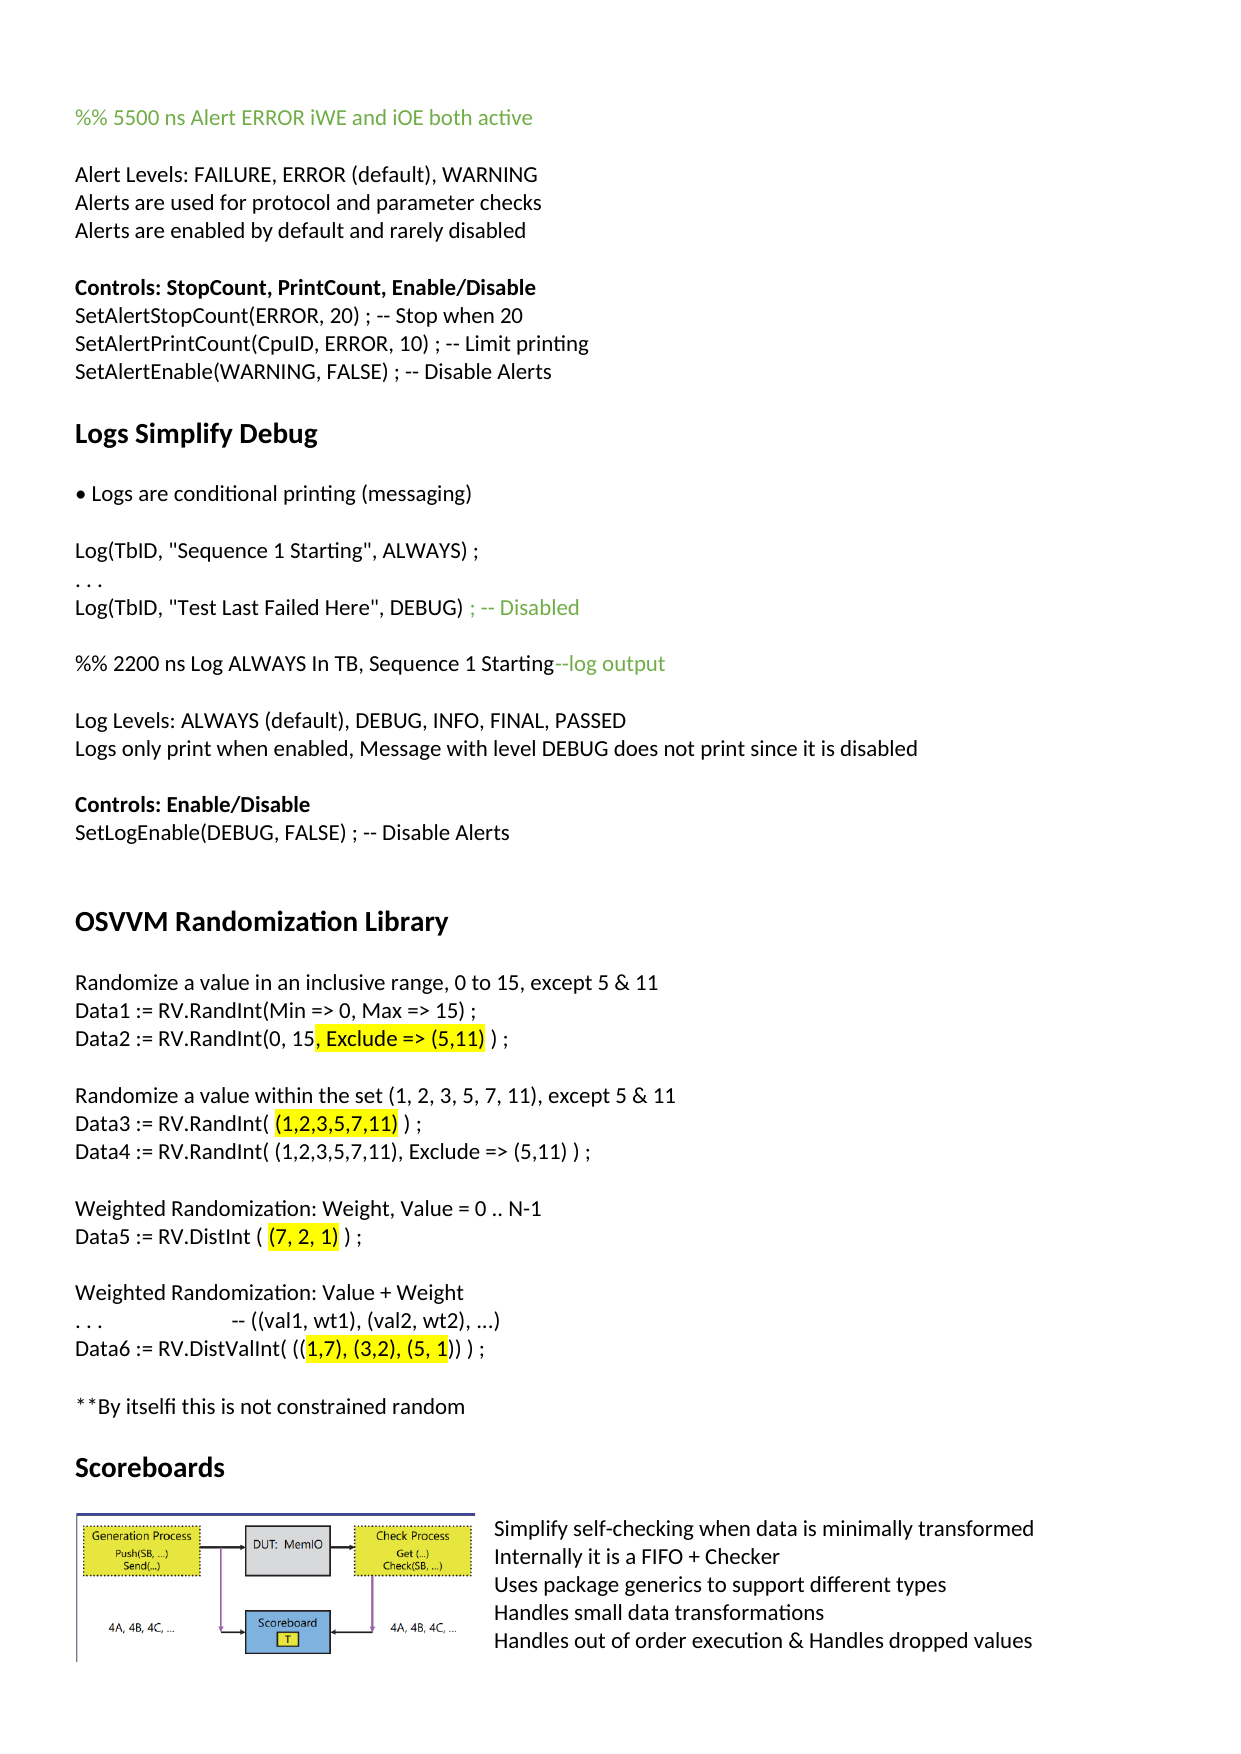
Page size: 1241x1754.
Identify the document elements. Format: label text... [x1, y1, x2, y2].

text Alert Levels: FAILURE, ERROR (default), WARNING Alerts are used for protocol and parameter checks Alerts are enabled by default and rarely disabled [75, 160, 1165, 244]
text Weighted Randomization: Weight, Value = 0 .. N-1 Data5 := RV.DistInt ( (7, 2, 1) ) ; Weighted Randomization: Value + Weight . . . -- ((val1, wt1), (val2, wt2), ...) Data6 := RV.DistValInt( ((1,7), (3,2), (5, 1)) ) ; [75, 1194, 1165, 1363]
text Randomize a value within the set (1, 2, 3, 5, 7, 11), except 5 & 11 Data3 := RV.RandInt( (1,2,3,5,7,11) ) ; Data4 := RV.RandInt( (1,2,3,5,7,11), Exclude => (5,11) ) ; [75, 1081, 1165, 1165]
text Randomize a value in an inclusive range, 0 to 15, except 5 & 11 Data1 := RV.RandInt(Min => 0, Max => 15) ; Data2 := RV.RandInt(0, 15, Exclude => (5,11) ) ; [75, 968, 1165, 1052]
text Log(TbID, "Sequence 1 Starting", ALWAYS) ; . . . Log(TbID, "Test Last Failed Here", DEBUG) ; -- Disabled %% 2200 ns Log ALWAYS In TB, Sequence 1 Starting--log output [75, 537, 1165, 677]
text Log Levels: ALWAYS (default), DEBUG, INFO, FINAL, PASSED Logs only print when enabled, Message with level DEBUG does not print since it is disabled Controls: Enable/Disable SetLogEnable(DEBUG, FALSE) ; -- Disable Alerts [75, 706, 1165, 874]
text Simplify self-checking when data is minimally transformed Internally it is a FIFO + Checker Uses package generics to support different types Handles small data transformations Handles out of order execution & Handles dropped values [476, 1514, 1165, 1654]
text Controls: StopCount, PrintCount, Enable/Disable SetAlertStopCount(ERROR, 20) ; -- Stop when 20 SetAlertPrintCount(CpuID, ERROR, 10) ; -- Limit printing SetAlertEnable(WARNING, FALSE) ; -- Disable Alerts [75, 273, 1165, 386]
text • Logs are conditional printing (messaging) [75, 479, 1165, 507]
text **By itselfi this is not constrained random [75, 1392, 1165, 1420]
text Logs Simplify Debug [75, 415, 1165, 450]
text OSVVM Randomization Library [75, 903, 1165, 939]
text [75, 75, 1165, 131]
picture [75, 1513, 476, 1661]
text Scoreboards [75, 1449, 1165, 1484]
